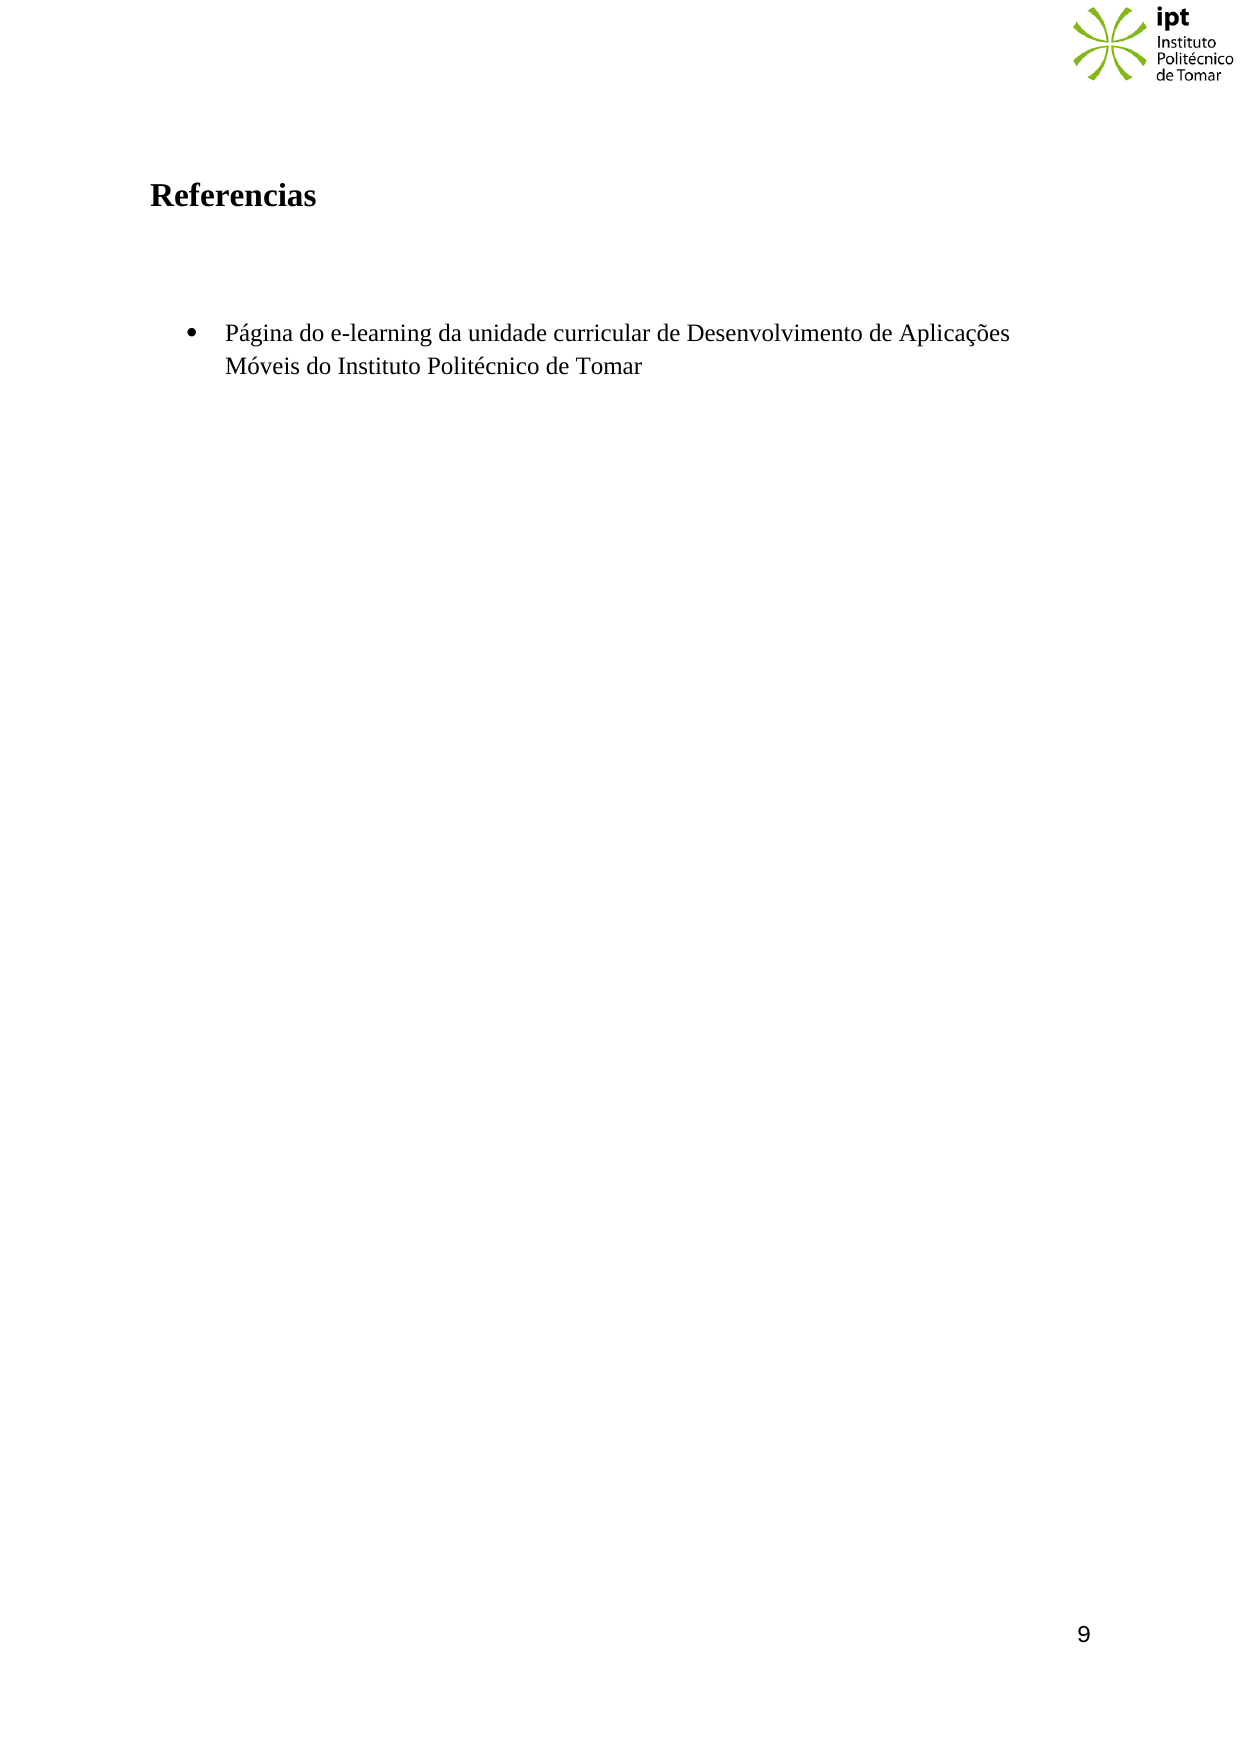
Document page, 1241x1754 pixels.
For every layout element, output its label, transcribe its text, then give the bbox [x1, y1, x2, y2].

subtitle Referencias [150, 175, 1090, 213]
list Página do e-learning da unidade curricular de Desenvolvimento de Aplicações Móveis do Instituto Politécnico de Tomar [187, 318, 1090, 380]
picture [1065, 0, 1239, 91]
